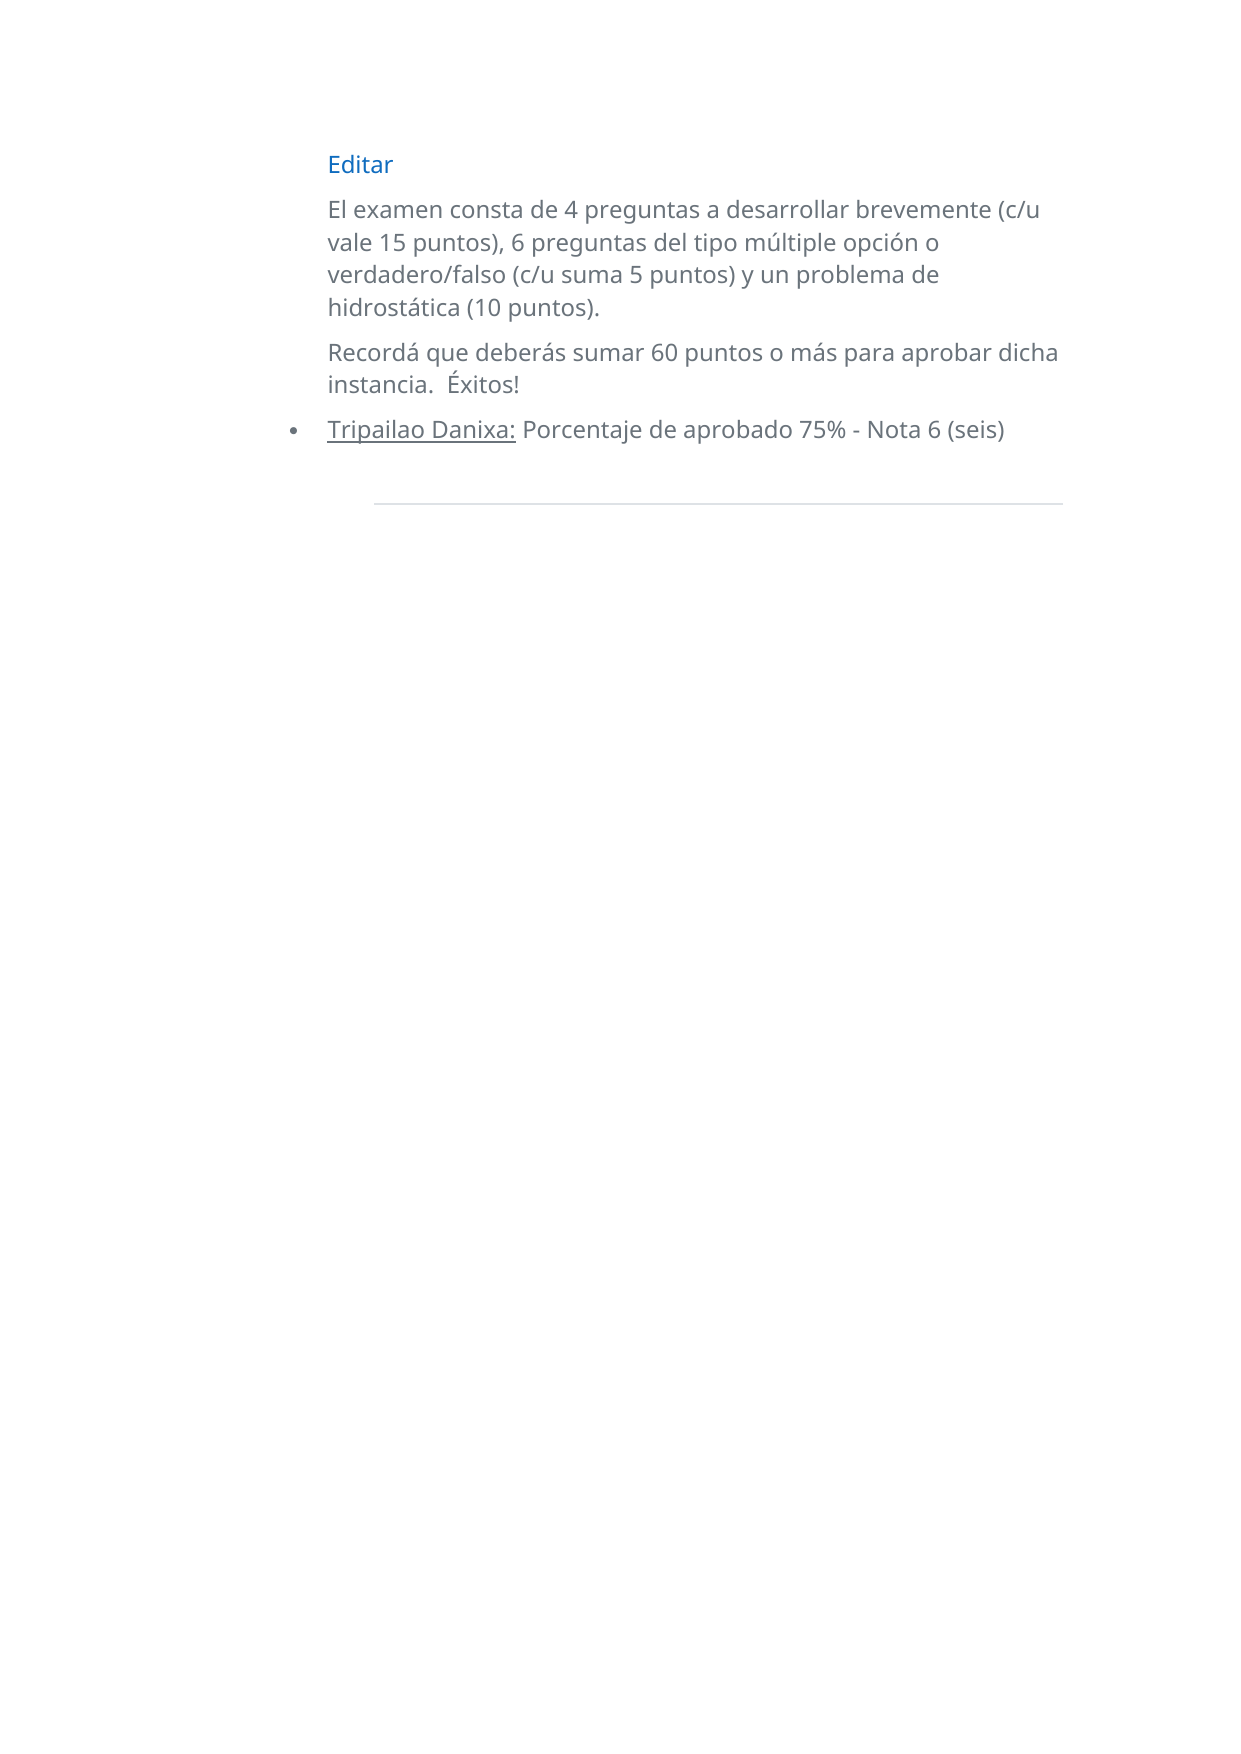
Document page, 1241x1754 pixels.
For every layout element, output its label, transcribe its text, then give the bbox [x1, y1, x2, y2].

text Editar [327, 148, 1063, 180]
list Tripailao Danixa: Porcentaje de aprobado 75% - Nota 6 (seis) [290, 413, 1063, 446]
text El examen consta de 4 preguntas a desarrollar brevemente (c/u vale 15 puntos), 6 preguntas del tipo múltiple opción o verdadero/falso (c/u suma 5 puntos) y un problema de hidrostática (10 puntos). [327, 193, 1063, 323]
text Recordá que deberás sumar 60 puntos o más para aprobar dicha instancia. Éxitos! [327, 336, 1063, 401]
